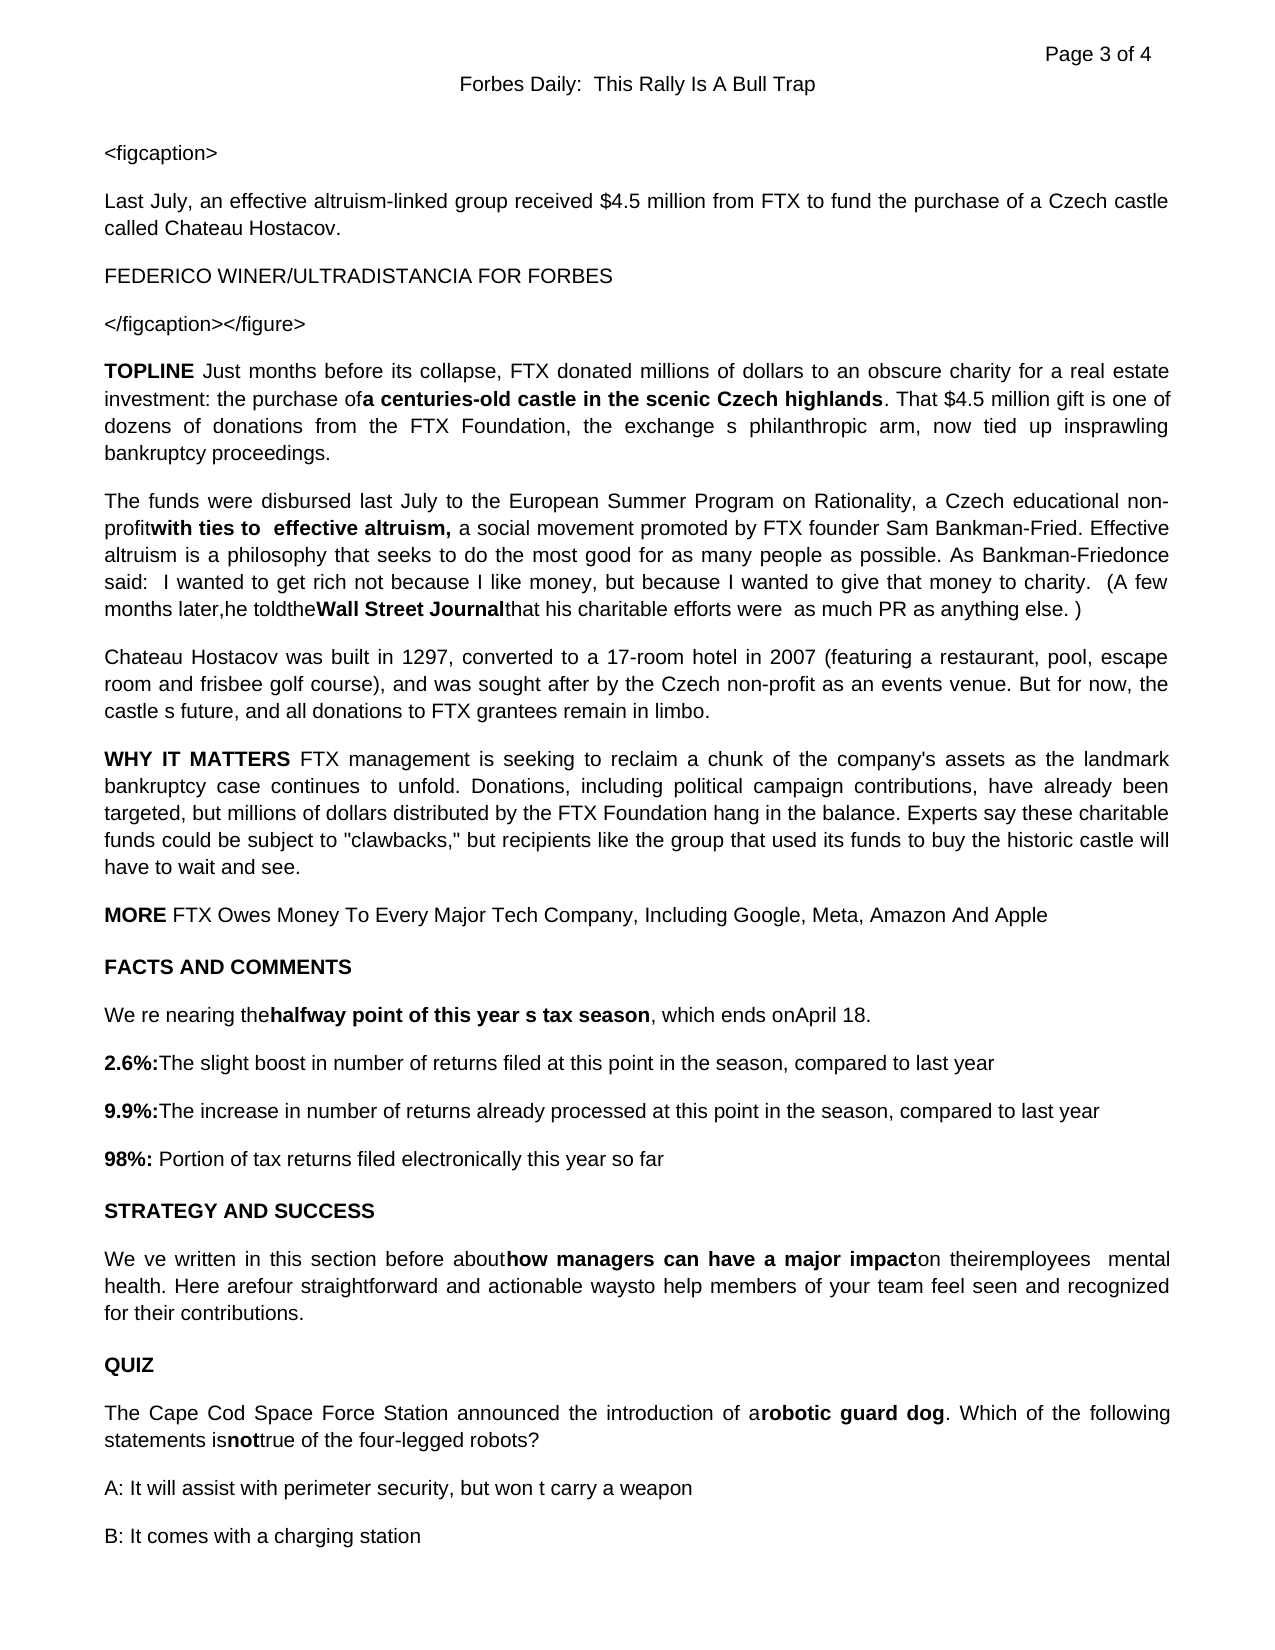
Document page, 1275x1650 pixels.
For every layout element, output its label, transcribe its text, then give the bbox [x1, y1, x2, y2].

text 2.6%:The slight boost in number of returns filed at this point in the season, compared to last year [104, 1048, 1171, 1075]
text 9.9%:The increase in number of returns already processed at this point in the season, compared to last year [104, 1096, 1171, 1123]
text <figcaption> [104, 137, 1171, 164]
text STRATEGY AND SUCCESS [104, 1196, 1171, 1223]
text FEDERICO WINER/ULTRADISTANCIA FOR FORBES [104, 260, 1171, 287]
text We re nearing thehalfway point of this year s tax season, which ends onApril 18. [104, 1000, 1171, 1027]
text The Cape Cod Space Force Station announced the introduction of arobotic guard dog. Which of the following statements isnottrue of the four-legged robots? [104, 1398, 1171, 1452]
text FACTS AND COMMENTS [104, 952, 1171, 979]
text We ve written in this section before abouthow managers can have a major impacton theiremployees mental health. Here arefour straightforward and actionable waysto help members of your team feel seen and recognized for their contributions. [104, 1244, 1171, 1325]
text The funds were disbursed last July to the European Summer Program on Rationality, a Czech educational non-profitwith ties to effective altruism, a social movement promoted by FTX founder Sam Bankman-Fried. Effective altruism is a philosophy that seeks to do the most good for as many people as possible. As Bankman-Friedonce said: I wanted to get rich not because I like money, but because I wanted to give that money to charity. (A few months later,he toldtheWall Street Journalthat his charitable efforts were as much PR as anything else. ) [104, 485, 1171, 621]
text </figcaption></figure> [104, 308, 1171, 335]
text A: It will assist with perimeter security, but won t carry a weapon [104, 1473, 1171, 1500]
text QUIZ [104, 1350, 1171, 1377]
text 98%: Portion of tax returns filed electronically this year so far [104, 1144, 1171, 1171]
text TOPLINE Just months before its collapse, FTX donated millions of dollars to an obscure charity for a real estate investment: the purchase ofa centuries-old castle in the scenic Czech highlands. That $4.5 million gift is one of dozens of donations from the FTX Foundation, the exchange s philanthropic arm, now tied up insprawling bankruptcy proceedings. [104, 356, 1171, 464]
text Chateau Hostacov was built in 1297, converted to a 17-room hotel in 2007 (featuring a restaurant, pool, escape room and frisbee golf course), and was sought after by the Czech non-profit as an events venue. But for now, the castle s future, and all donations to FTX grantees remain in limbo. [104, 642, 1171, 723]
text B: It comes with a charging station [104, 1521, 1171, 1548]
text Last July, an effective altruism-linked group received $4.5 million from FTX to fund the purchase of a Czech castle called Chateau Hostacov. [104, 185, 1171, 239]
text WHY IT MATTERS FTX management is seeking to reclaim a chunk of the company's assets as the landmark bankruptcy case continues to unfold. Donations, including political campaign contributions, have already been targeted, but millions of dollars distributed by the FTX Foundation hang in the balance. Experts say these charitable funds could be subject to "clawbacks," but recipients like the group that used its funds to buy the historic castle will have to wait and see. [104, 744, 1171, 879]
text MORE FTX Owes Money To Every Major Tech Company, Including Google, Meta, Amazon And Apple [104, 900, 1171, 927]
